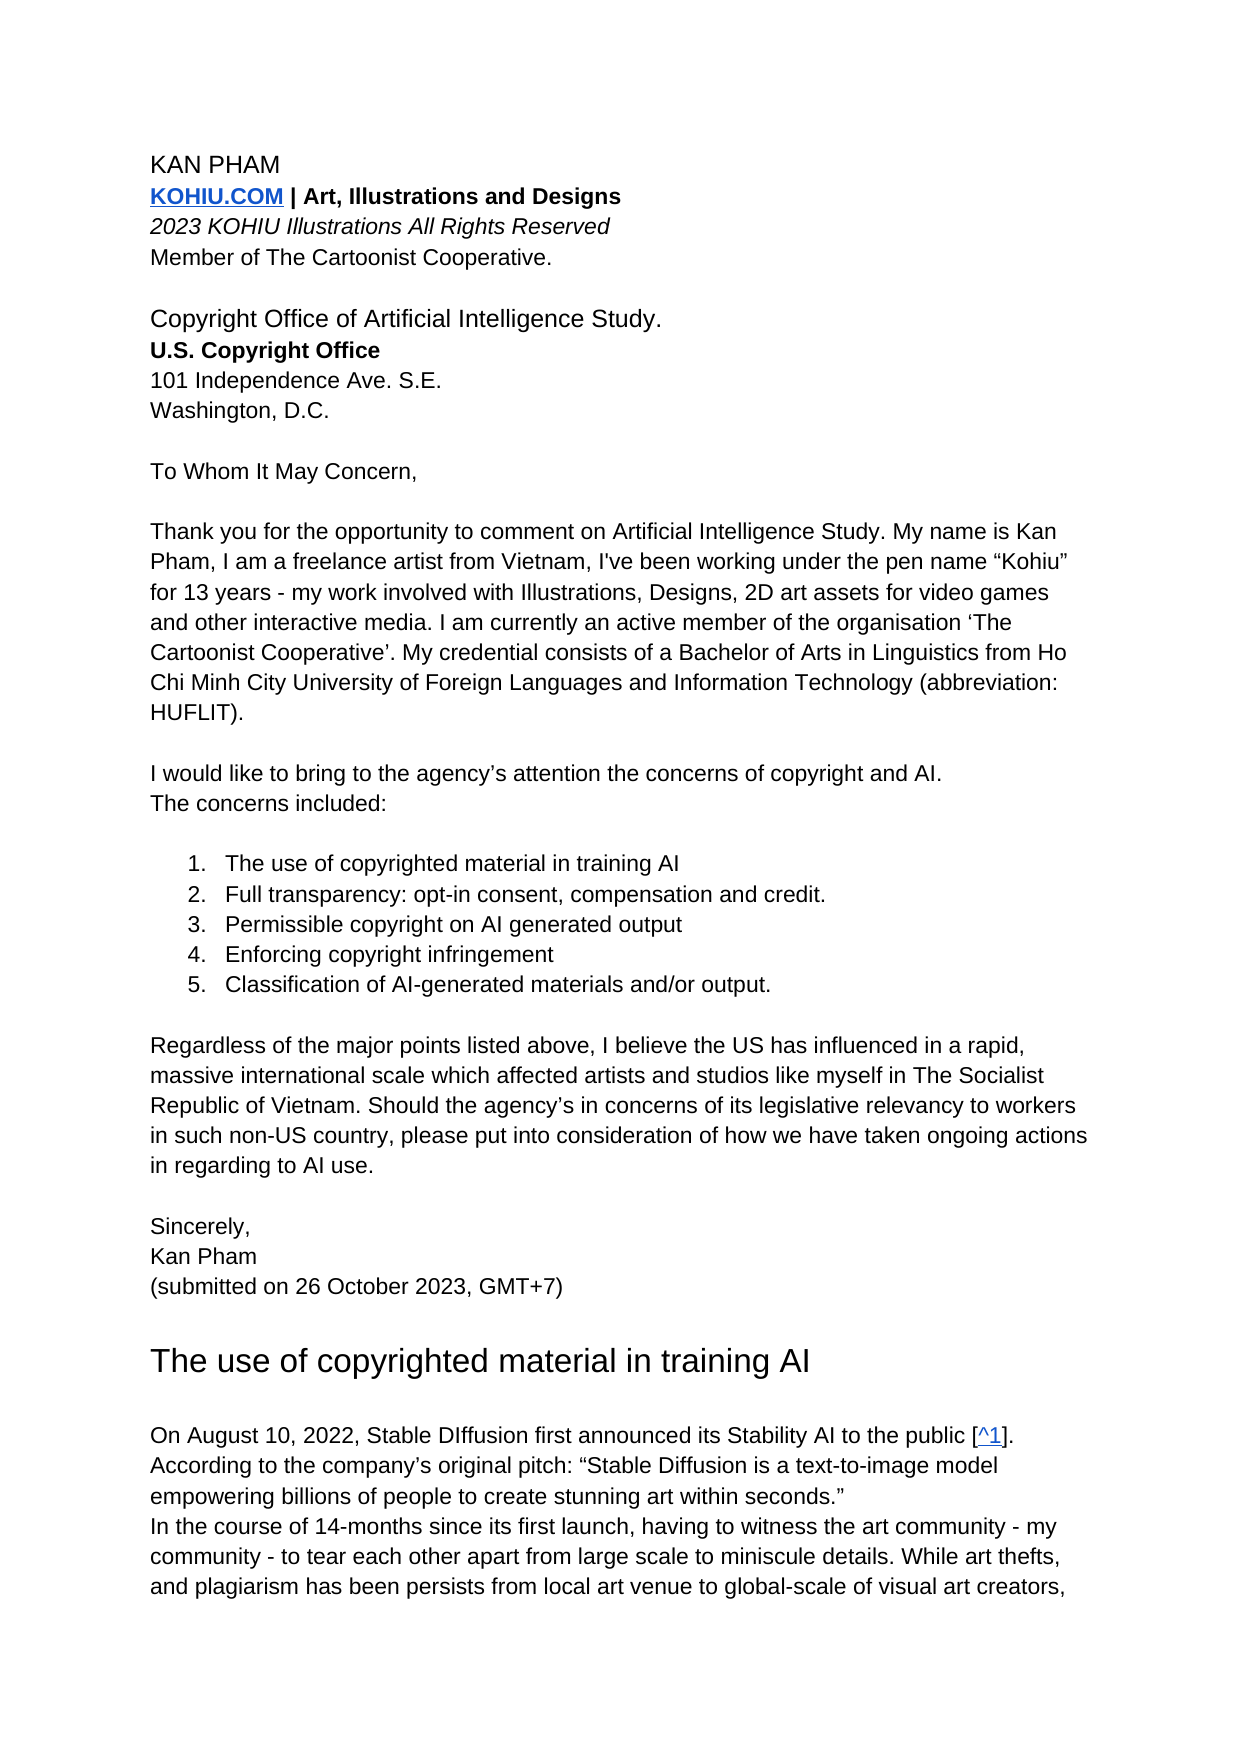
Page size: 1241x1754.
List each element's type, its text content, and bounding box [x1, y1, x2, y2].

list Permissible copyright on AI generated output [187, 911, 1090, 937]
text Kan Pham [150, 1243, 1090, 1269]
text Member of The Cartoonist Cooperative. [150, 243, 1090, 270]
list Classification of AI-generated materials and/or output. [187, 971, 1090, 998]
subtitle The use of copyrighted material in training AI [150, 1341, 1090, 1379]
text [150, 1513, 1090, 1599]
text Regardless of the major points listed above, I believe the US has influenced in a rapid, massive international scale which affected artists and studios like myself in The Socialist Republic of Vietnam. Should the agency’s in concerns of its legislative relevancy to workers in such non-US country, please put into consideration of how we have taken ongoing actions in regarding to AI use. [150, 1032, 1090, 1179]
list Full transparency: opt-in consent, compensation and credit. [187, 881, 1090, 907]
text To Whom It May Concern, [150, 458, 1090, 484]
list The use of copyrighted material in training AI [187, 850, 1090, 877]
text Thank you for the opportunity to comment on Artificial Intelligence Study. My name is Kan Pham, I am a freelance artist from Vietnam, I've been working under the pen name “Kohiu” for 13 years - my work involved with Illustrations, Designs, 2D art assets for video games and other interactive media. I am currently an active member of the organisation ‘The Cartoonist Cooperative’. My credential consists of a Bachelor of Arts in Linguistics from Ho Chi Minh City University of Foreign Languages and Information Technology (abbreviation: HUFLIT). [150, 518, 1090, 726]
text Washington, D.C. [150, 397, 1090, 424]
text 2023 KOHIU Illustrations All Rights Reserved [150, 213, 1090, 239]
text The concerns included: [150, 790, 1090, 816]
text Sincerely, [150, 1213, 1090, 1239]
text KOHIU.COM | Art, Illustrations and Designs [150, 183, 1090, 209]
text 101 Independence Ave. S.E. [150, 367, 1090, 393]
text (submitted on 26 October 2023, GMT+7) [150, 1273, 1090, 1300]
text On August 10, 2022, Stable DIffusion first announced its Stability AI to the public [^1]. According to the company’s original pitch: “Stable Diffusion is a text-to-image model empowering billions of people to create stunning art within seconds.” [150, 1422, 1090, 1509]
text Copyright Office of Artificial Intelligence Study. [150, 304, 1090, 333]
text U.S. Copyright Office [150, 337, 1090, 363]
text I would like to bring to the agency’s attention the concerns of copyright and AI. [150, 760, 1090, 786]
text KAN PHAM [150, 150, 1090, 179]
list Enforcing copyright infringement [187, 941, 1090, 967]
